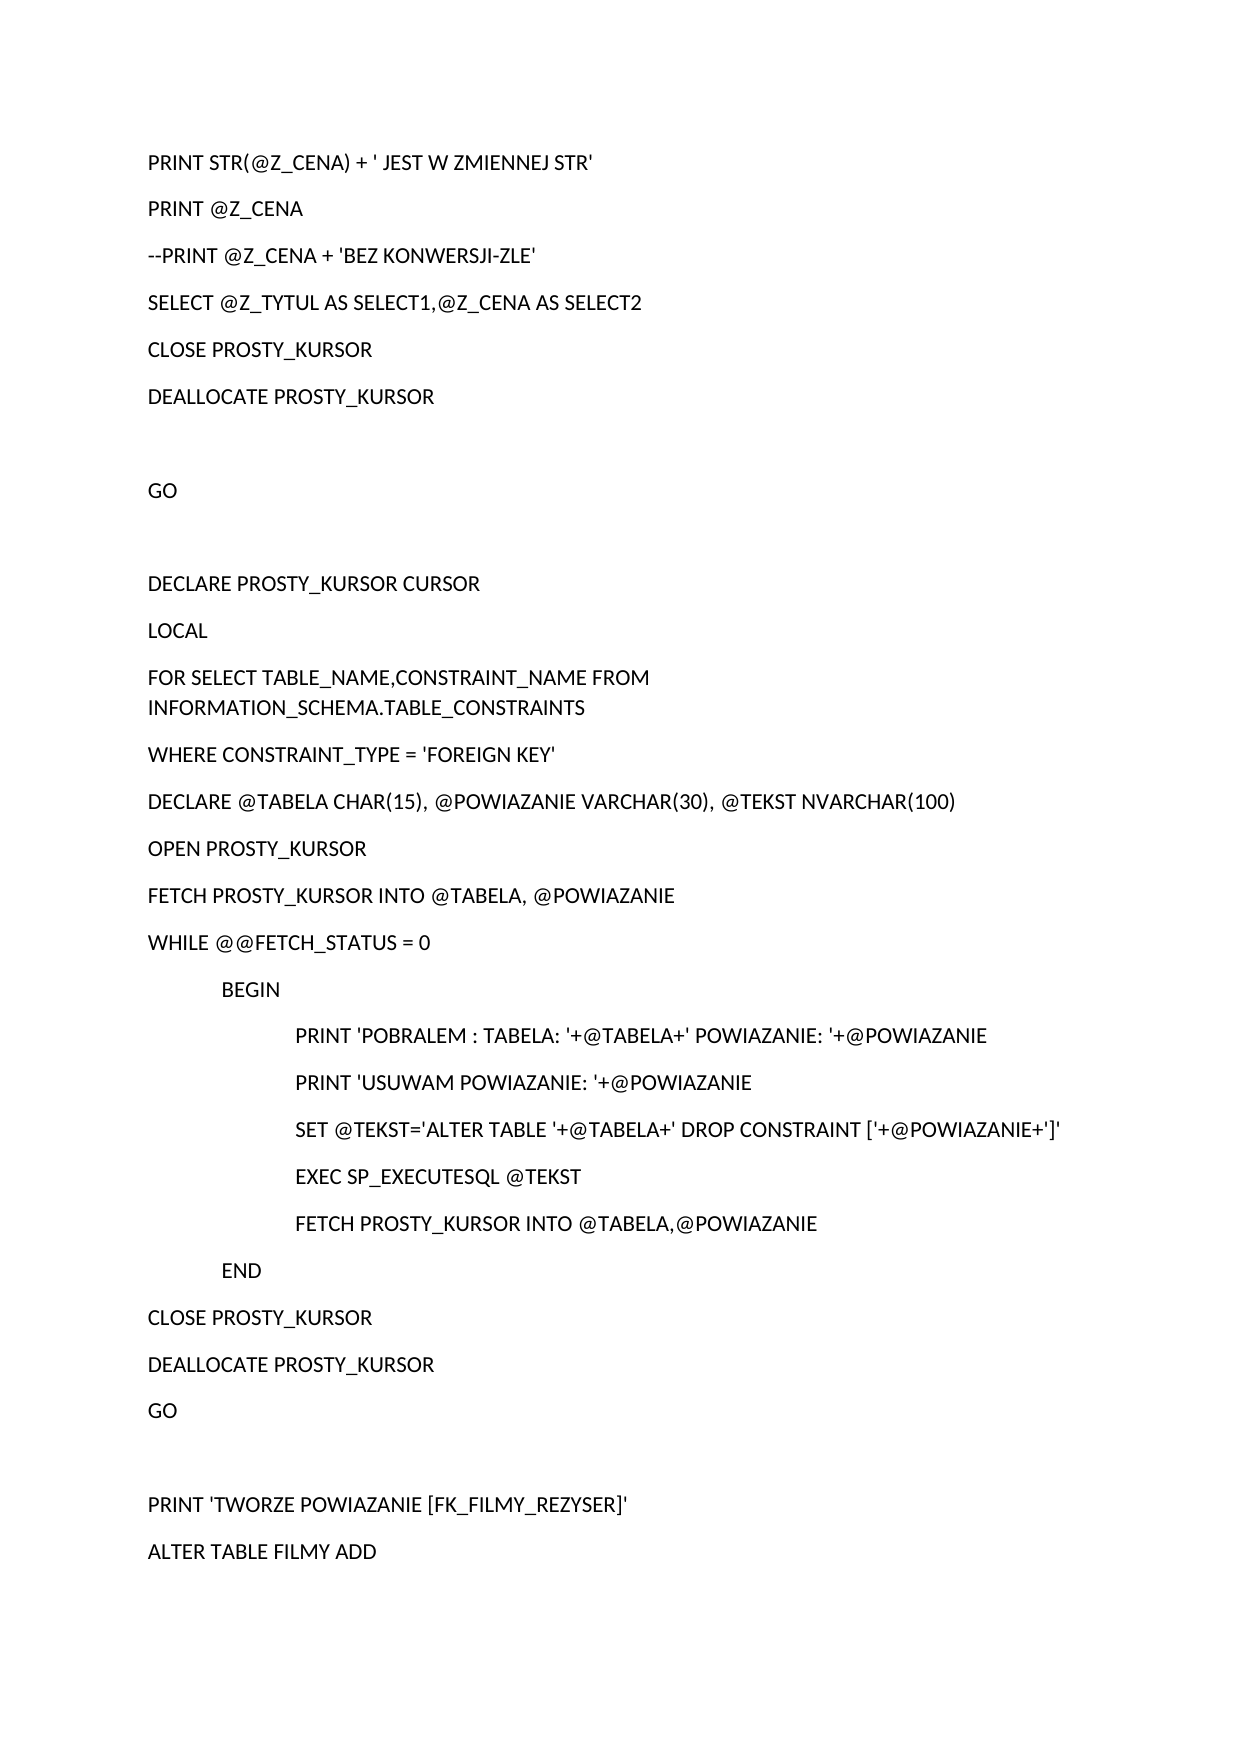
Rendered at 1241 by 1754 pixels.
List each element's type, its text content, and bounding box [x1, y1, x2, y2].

text SELECT @Z_TYTUL AS SELECT1,@Z_CENA AS SELECT2 [148, 288, 1093, 316]
text PRINT @Z_CENA [148, 194, 1093, 222]
text PRINT 'POBRALEM : TABELA: '+@TABELA+' POWIAZANIE: '+@POWIAZANIE [148, 1022, 1093, 1049]
text CLOSE PROSTY_KURSOR [148, 1303, 1093, 1331]
text FETCH PROSTY_KURSOR INTO @TABELA,@POWIAZANIE [148, 1209, 1093, 1237]
text GO [148, 476, 1093, 504]
text PRINT STR(@Z_CENA) + ' JEST W ZMIENNEJ STR' [148, 148, 1093, 176]
text ALTER TABLE FILMY ADD [148, 1537, 1093, 1565]
text DECLARE @TABELA CHAR(15), @POWIAZANIE VARCHAR(30), @TEKST NVARCHAR(100) [148, 787, 1093, 815]
text PRINT 'TWORZE POWIAZANIE [FK_FILMY_REZYSER]' [148, 1490, 1093, 1518]
text DEALLOCATE PROSTY_KURSOR [148, 1350, 1093, 1378]
text WHILE @@FETCH_STATUS = 0 [148, 928, 1093, 956]
text BEGIN [148, 975, 1093, 1003]
text FETCH PROSTY_KURSOR INTO @TABELA, @POWIAZANIE [148, 881, 1093, 909]
text --PRINT @Z_CENA + 'BEZ KONWERSJI-ZLE' [148, 241, 1093, 269]
text DECLARE PROSTY_KURSOR CURSOR [148, 569, 1093, 597]
text DEALLOCATE PROSTY_KURSOR [148, 382, 1093, 410]
text LOCAL [148, 616, 1093, 644]
text EXEC SP_EXECUTESQL @TEKST [148, 1162, 1093, 1190]
text END [148, 1256, 1093, 1284]
text FOR SELECT TABLE_NAME,CONSTRAINT_NAME FROM INFORMATION_SCHEMA.TABLE_CONSTRAINTS [148, 663, 1093, 721]
text WHERE CONSTRAINT_TYPE = 'FOREIGN KEY' [148, 740, 1093, 768]
text SET @TEKST='ALTER TABLE '+@TABELA+' DROP CONSTRAINT ['+@POWIAZANIE+']' [148, 1115, 1093, 1143]
text GO [148, 1397, 1093, 1424]
text OPEN PROSTY_KURSOR [148, 834, 1093, 862]
text CLOSE PROSTY_KURSOR [148, 335, 1093, 363]
text PRINT 'USUWAM POWIAZANIE: '+@POWIAZANIE [148, 1068, 1093, 1096]
